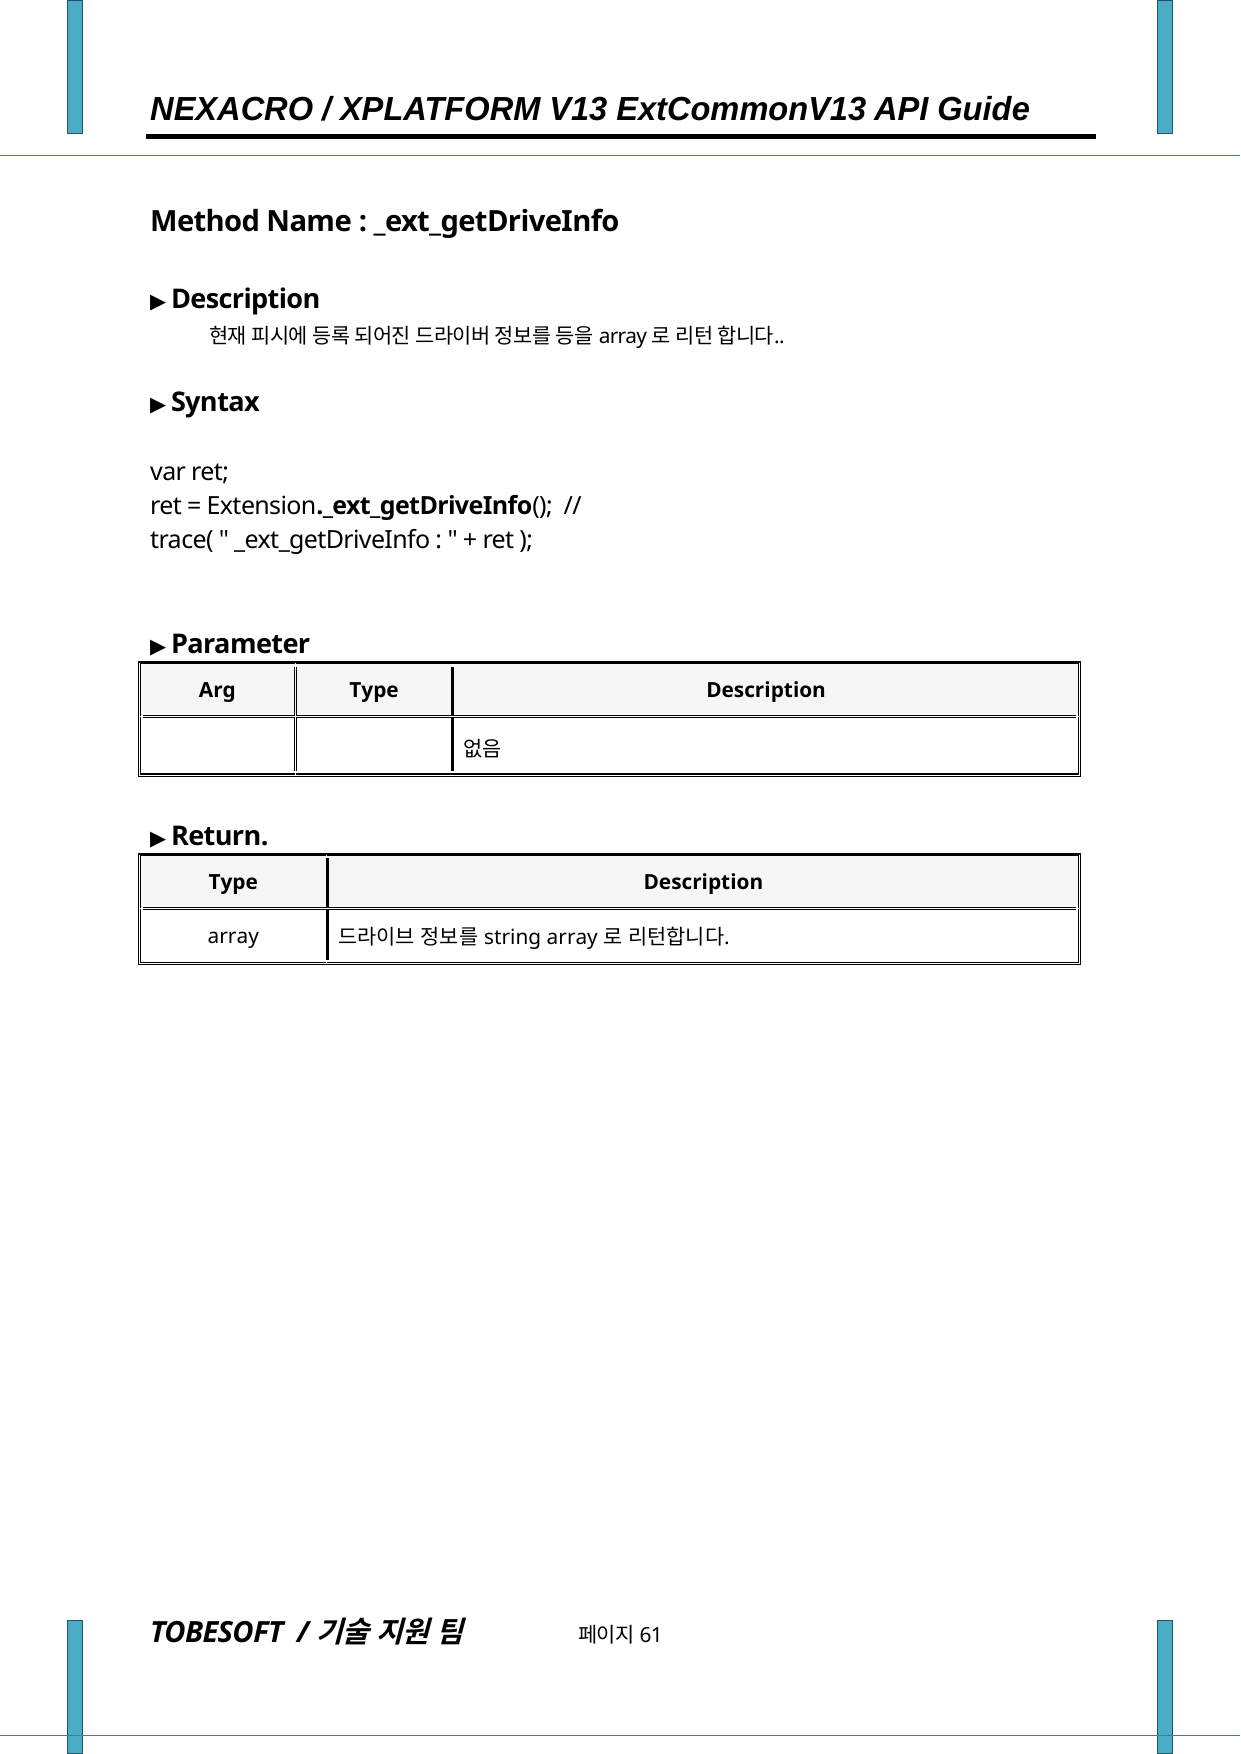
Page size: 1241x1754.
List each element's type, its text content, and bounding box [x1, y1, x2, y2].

text ▶ Syntax [150, 383, 1090, 420]
text Method Name : _ext_getDriveInfo [150, 200, 1090, 240]
table_header Type [141, 855, 327, 906]
list 현재 피시에 등록 되어진 드라이버 정보를 등을 array 로 리턴 합니다.. [209, 316, 1090, 349]
table_cell [296, 718, 452, 773]
table_header Arg [141, 664, 296, 714]
text ret = Extension._ext_getDriveInfo(); // [150, 488, 1090, 522]
text var ret; [150, 454, 1090, 488]
table_cell [141, 715, 296, 773]
table_header Description [327, 856, 1078, 906]
table_cell array [141, 906, 327, 962]
table_header Description [452, 664, 1078, 714]
text trace( " _ext_getDriveInfo : " + ret ); [150, 522, 1090, 556]
text ▶ Return. [150, 816, 1090, 853]
table_cell 드라이브 정보를 string array 로 리턴합니다. [327, 906, 1078, 962]
text ▶ Parameter [150, 624, 1090, 661]
text ▶ Description [150, 279, 1090, 316]
table_header Type [296, 664, 452, 714]
table_cell 없음 [452, 715, 1078, 773]
